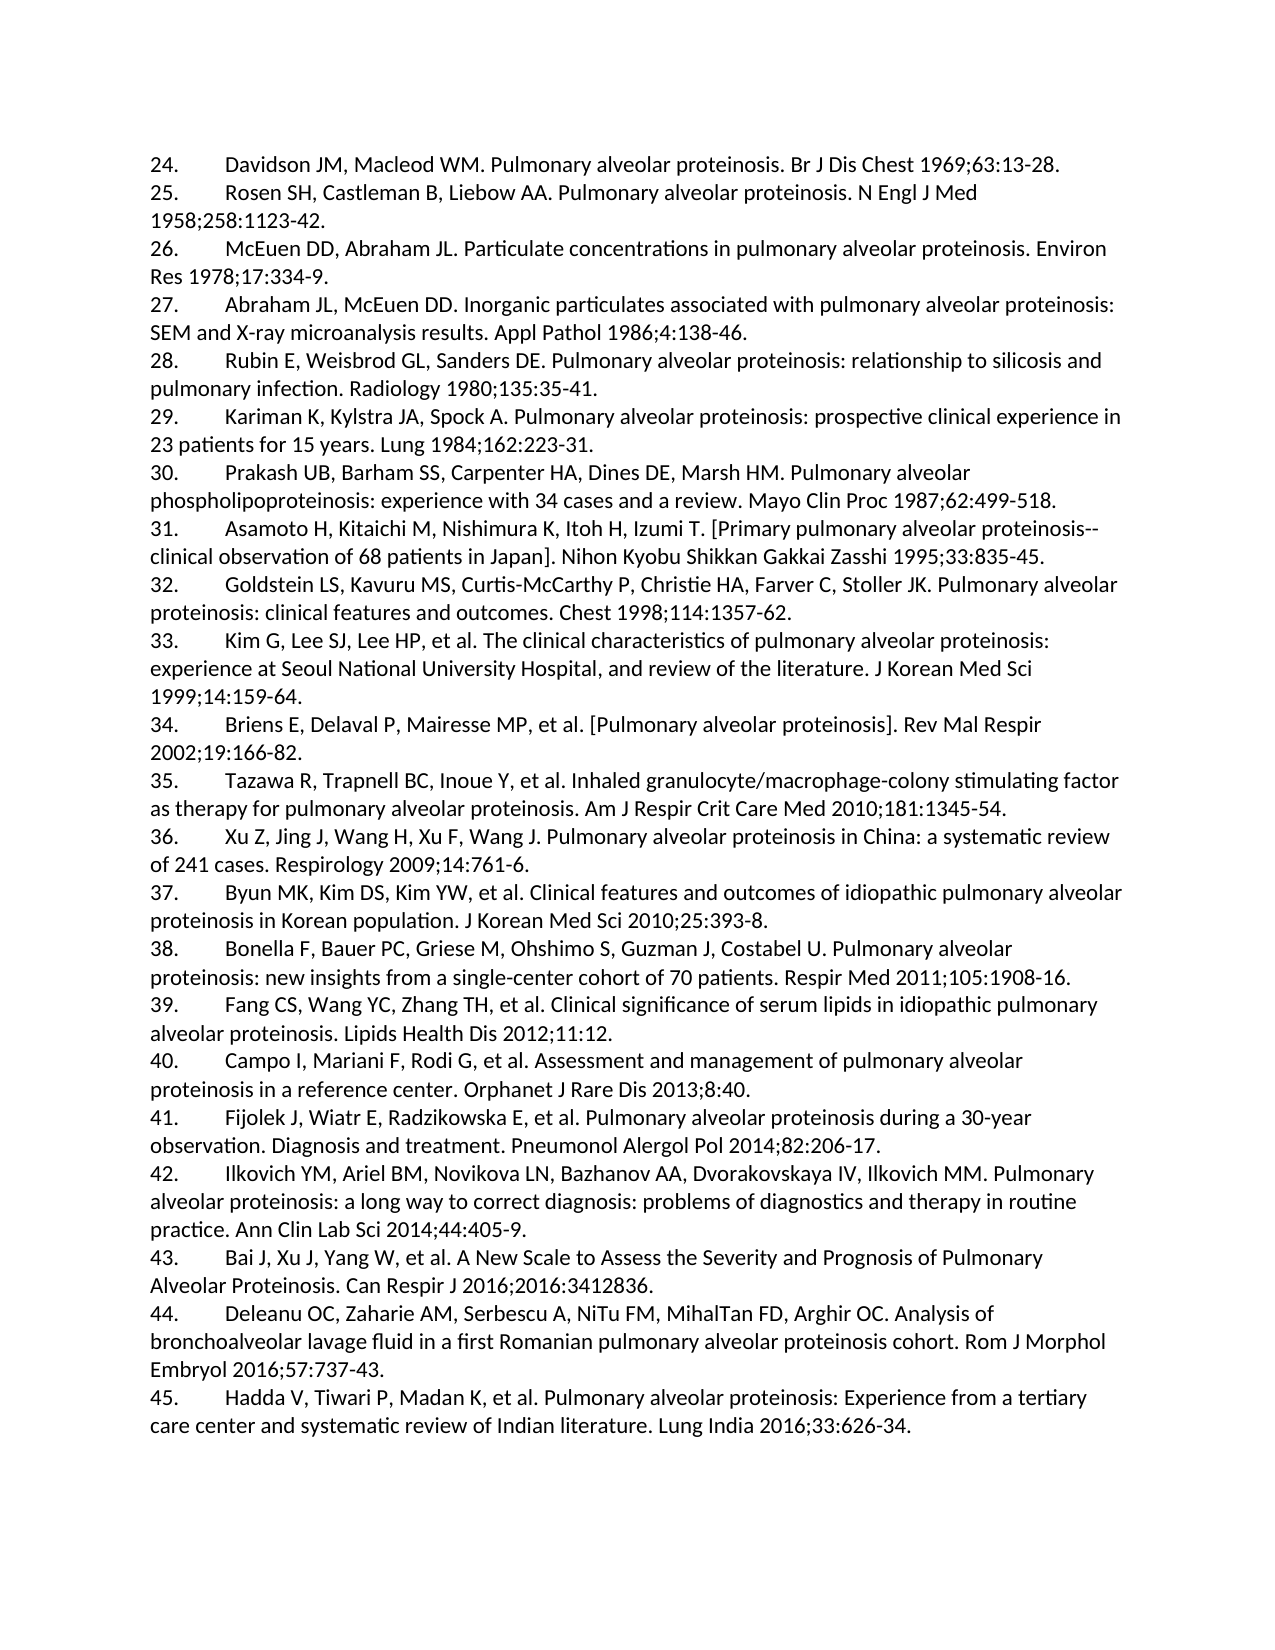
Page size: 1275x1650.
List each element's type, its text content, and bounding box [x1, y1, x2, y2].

text 28. Rubin E, Weisbrod GL, Sanders DE. Pulmonary alveolar proteinosis: relationship to silicosis and pulmonary infection. Radiology 1980;135:35-41. [150, 346, 1125, 402]
text 30. Prakash UB, Barham SS, Carpenter HA, Dines DE, Marsh HM. Pulmonary alveolar phospholipoproteinosis: experience with 34 cases and a review. Mayo Clin Proc 1987;62:499-518. [150, 458, 1125, 514]
text 40. Campo I, Mariani F, Rodi G, et al. Assessment and management of pulmonary alveolar proteinosis in a reference center. Orphanet J Rare Dis 2013;8:40. [150, 1047, 1125, 1103]
text 26. McEuen DD, Abraham JL. Particulate concentrations in pulmonary alveolar proteinosis. Environ Res 1978;17:334-9. [150, 234, 1125, 290]
text 33. Kim G, Lee SJ, Lee HP, et al. The clinical characteristics of pulmonary alveolar proteinosis: experience at Seoul National University Hospital, and review of the literature. J Korean Med Sci 1999;14:159-64. [150, 626, 1125, 710]
text 45. Hadda V, Tiwari P, Madan K, et al. Pulmonary alveolar proteinosis: Experience from a tertiary care center and systematic review of Indian literature. Lung India 2016;33:626-34. [150, 1383, 1125, 1439]
text 25. Rosen SH, Castleman B, Liebow AA. Pulmonary alveolar proteinosis. N Engl J Med 1958;258:1123-42. [150, 178, 1125, 234]
text 24. Davidson JM, Macleod WM. Pulmonary alveolar proteinosis. Br J Dis Chest 1969;63:13-28. [150, 150, 1125, 178]
text 41. Fijolek J, Wiatr E, Radzikowska E, et al. Pulmonary alveolar proteinosis during a 30-year observation. Diagnosis and treatment. Pneumonol Alergol Pol 2014;82:206-17. [150, 1103, 1125, 1159]
text 32. Goldstein LS, Kavuru MS, Curtis-McCarthy P, Christie HA, Farver C, Stoller JK. Pulmonary alveolar proteinosis: clinical features and outcomes. Chest 1998;114:1357-62. [150, 570, 1125, 626]
text 27. Abraham JL, McEuen DD. Inorganic particulates associated with pulmonary alveolar proteinosis: SEM and X-ray microanalysis results. Appl Pathol 1986;4:138-46. [150, 290, 1125, 346]
text 34. Briens E, Delaval P, Mairesse MP, et al. [Pulmonary alveolar proteinosis]. Rev Mal Respir 2002;19:166-82. [150, 710, 1125, 766]
text 42. Ilkovich YM, Ariel BM, Novikova LN, Bazhanov AA, Dvorakovskaya IV, Ilkovich MM. Pulmonary alveolar proteinosis: a long way to correct diagnosis: problems of diagnostics and therapy in routine practice. Ann Clin Lab Sci 2014;44:405-9. [150, 1159, 1125, 1243]
text 43. Bai J, Xu J, Yang W, et al. A New Scale to Assess the Severity and Prognosis of Pulmonary Alveolar Proteinosis. Can Respir J 2016;2016:3412836. [150, 1243, 1125, 1299]
text 31. Asamoto H, Kitaichi M, Nishimura K, Itoh H, Izumi T. [Primary pulmonary alveolar proteinosis--clinical observation of 68 patients in Japan]. Nihon Kyobu Shikkan Gakkai Zasshi 1995;33:835-45. [150, 514, 1125, 570]
text 36. Xu Z, Jing J, Wang H, Xu F, Wang J. Pulmonary alveolar proteinosis in China: a systematic review of 241 cases. Respirology 2009;14:761-6. [150, 822, 1125, 878]
text 35. Tazawa R, Trapnell BC, Inoue Y, et al. Inhaled granulocyte/macrophage-colony stimulating factor as therapy for pulmonary alveolar proteinosis. Am J Respir Crit Care Med 2010;181:1345-54. [150, 766, 1125, 822]
text 44. Deleanu OC, Zaharie AM, Serbescu A, NiTu FM, MihalTan FD, Arghir OC. Analysis of bronchoalveolar lavage fluid in a first Romanian pulmonary alveolar proteinosis cohort. Rom J Morphol Embryol 2016;57:737-43. [150, 1299, 1125, 1383]
text 39. Fang CS, Wang YC, Zhang TH, et al. Clinical significance of serum lipids in idiopathic pulmonary alveolar proteinosis. Lipids Health Dis 2012;11:12. [150, 991, 1125, 1047]
text 38. Bonella F, Bauer PC, Griese M, Ohshimo S, Guzman J, Costabel U. Pulmonary alveolar proteinosis: new insights from a single-center cohort of 70 patients. Respir Med 2011;105:1908-16. [150, 934, 1125, 991]
text 29. Kariman K, Kylstra JA, Spock A. Pulmonary alveolar proteinosis: prospective clinical experience in 23 patients for 15 years. Lung 1984;162:223-31. [150, 402, 1125, 458]
text 37. Byun MK, Kim DS, Kim YW, et al. Clinical features and outcomes of idiopathic pulmonary alveolar proteinosis in Korean population. J Korean Med Sci 2010;25:393-8. [150, 878, 1125, 934]
